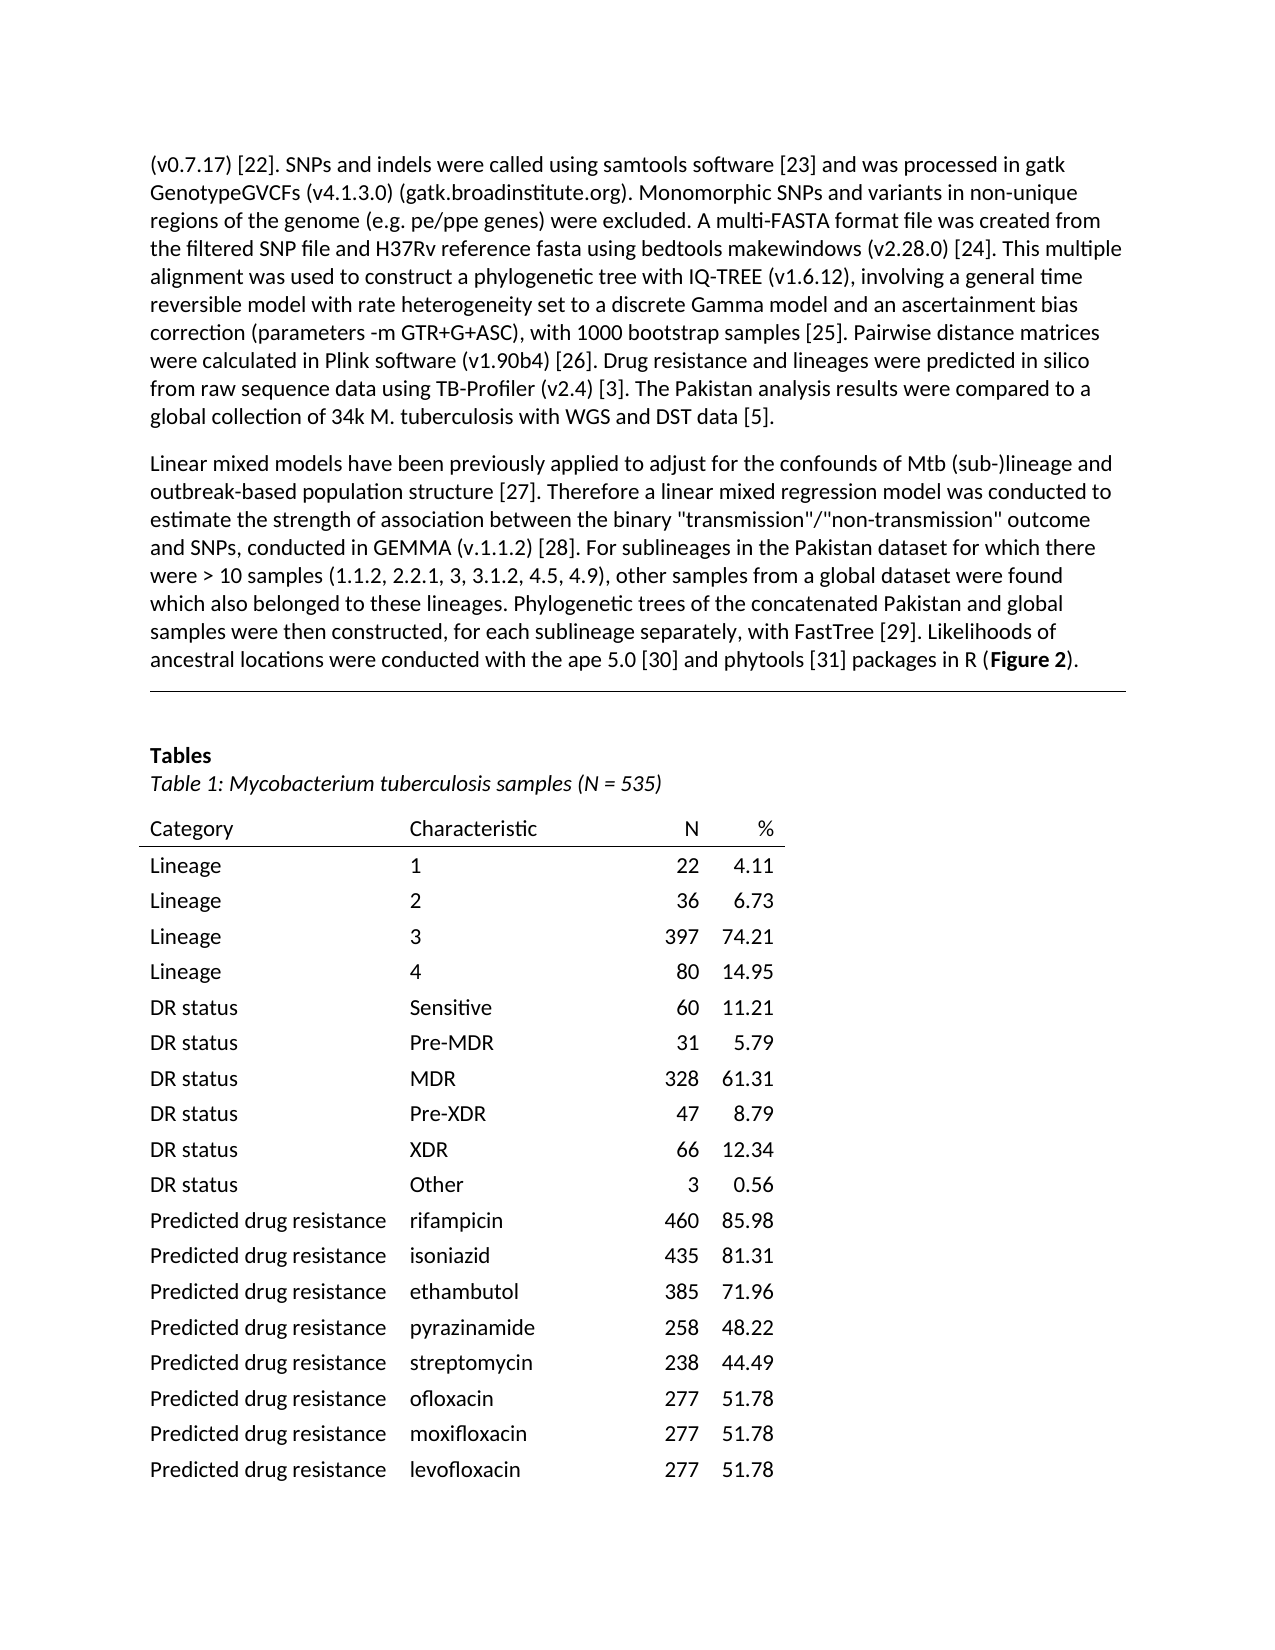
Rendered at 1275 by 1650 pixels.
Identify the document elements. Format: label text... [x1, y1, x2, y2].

table_cell 5.79 [710, 1025, 785, 1060]
table_cell Lineage [139, 918, 398, 954]
table_cell isoniazid [398, 1238, 653, 1273]
table_cell 71.96 [710, 1273, 785, 1309]
table_cell 277 [653, 1415, 710, 1451]
table_cell 238 [653, 1344, 710, 1380]
table_cell 85.98 [710, 1202, 785, 1238]
table_cell DR status [139, 1167, 398, 1202]
table_cell 8.79 [710, 1096, 785, 1131]
table_cell Predicted drug resistance [139, 1380, 398, 1415]
table_cell 435 [653, 1238, 710, 1273]
table_cell moxifloxacin [398, 1415, 653, 1451]
table_cell 328 [653, 1060, 710, 1096]
table_cell 397 [653, 918, 710, 954]
table_cell Pre-XDR [398, 1096, 653, 1131]
table_cell 14.95 [710, 954, 785, 989]
table_cell 385 [653, 1273, 710, 1309]
table_cell Predicted drug resistance [139, 1238, 398, 1273]
table_cell 12.34 [710, 1131, 785, 1167]
table_cell Lineage [139, 847, 398, 883]
table_cell 51.78 [710, 1380, 785, 1415]
table_cell 3 [653, 1167, 710, 1202]
table_cell 460 [653, 1202, 710, 1238]
table_cell Lineage [139, 954, 398, 989]
table_cell 66 [653, 1131, 710, 1167]
table_cell Lineage [139, 883, 398, 918]
table_cell 60 [653, 989, 710, 1025]
table_cell pyrazinamide [398, 1309, 653, 1344]
table_cell Predicted drug resistance [139, 1344, 398, 1380]
table_cell Predicted drug resistance [139, 1415, 398, 1451]
table_cell 4.11 [710, 847, 785, 883]
table_cell 22 [653, 847, 710, 883]
table_cell 277 [653, 1451, 710, 1486]
table_cell streptomycin [398, 1344, 653, 1380]
table_cell XDR [398, 1131, 653, 1167]
table_cell 81.31 [710, 1238, 785, 1273]
table_cell 6.73 [710, 883, 785, 918]
table_cell DR status [139, 989, 398, 1025]
table_cell 277 [653, 1380, 710, 1415]
table_cell 61.31 [710, 1060, 785, 1096]
table_cell Predicted drug resistance [139, 1273, 398, 1309]
table_cell levofloxacin [398, 1451, 653, 1486]
table_cell MDR [398, 1060, 653, 1096]
table_cell 47 [653, 1096, 710, 1131]
table_header Characteristic [398, 810, 653, 846]
table_cell DR status [139, 1025, 398, 1060]
table_cell DR status [139, 1131, 398, 1167]
table_cell Other [398, 1167, 653, 1202]
table_cell 51.78 [710, 1451, 785, 1486]
table_cell 48.22 [710, 1309, 785, 1344]
table_cell 1 [398, 847, 653, 883]
table_cell 0.56 [710, 1167, 785, 1202]
table_cell Pre-MDR [398, 1025, 653, 1060]
table_cell rifampicin [398, 1202, 653, 1238]
text Linear mixed models have been previously applied to adjust for the confounds of Mtb (sub-)lineage and outbreak-based population structure [27]. Therefore a linear mixed regression model was conducted to estimate the strength of association between the binary "transmission"/"non-transmission" outcome and SNPs, conducted in GEMMA (v.1.1.2) [28]. For sublineages in the Pakistan dataset for which there were > 10 samples (1.1.2, 2.2.1, 3, 3.1.2, 4.5, 4.9), other samples from a global dataset were found which also belonged to these lineages. Phylogenetic trees of the concatenated Pakistan and global samples were then constructed, for each sublineage separately, with FastTree [29]. Likelihoods of ancestral locations were conducted with the ape 5.0 [30] and phytools [31] packages in R (Figure 2). [150, 449, 1125, 673]
table_cell ethambutol [398, 1273, 653, 1309]
table_cell 4 [398, 954, 653, 989]
table_cell 2 [398, 883, 653, 918]
table_header % [710, 810, 785, 846]
table_header N [653, 810, 710, 846]
table_cell 74.21 [710, 918, 785, 954]
table_cell 3 [398, 918, 653, 954]
table_cell 258 [653, 1309, 710, 1344]
subtitle Tables [150, 741, 1125, 769]
table_cell 31 [653, 1025, 710, 1060]
table_cell DR status [139, 1096, 398, 1131]
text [150, 150, 1125, 430]
table_cell 51.78 [710, 1415, 785, 1451]
table_cell 80 [653, 954, 710, 989]
table_cell 36 [653, 883, 710, 918]
table_cell 11.21 [710, 989, 785, 1025]
table_cell ofloxacin [398, 1380, 653, 1415]
table_cell Predicted drug resistance [139, 1309, 398, 1344]
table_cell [139, 1451, 398, 1486]
table_cell Sensitive [398, 989, 653, 1025]
table_cell DR status [139, 1060, 398, 1096]
text Table 1: Mycobacterium tuberculosis samples (N = 535) [150, 769, 1125, 797]
table_cell 44.49 [710, 1344, 785, 1380]
table_header Category [139, 810, 398, 846]
table_cell Predicted drug resistance [139, 1202, 398, 1238]
